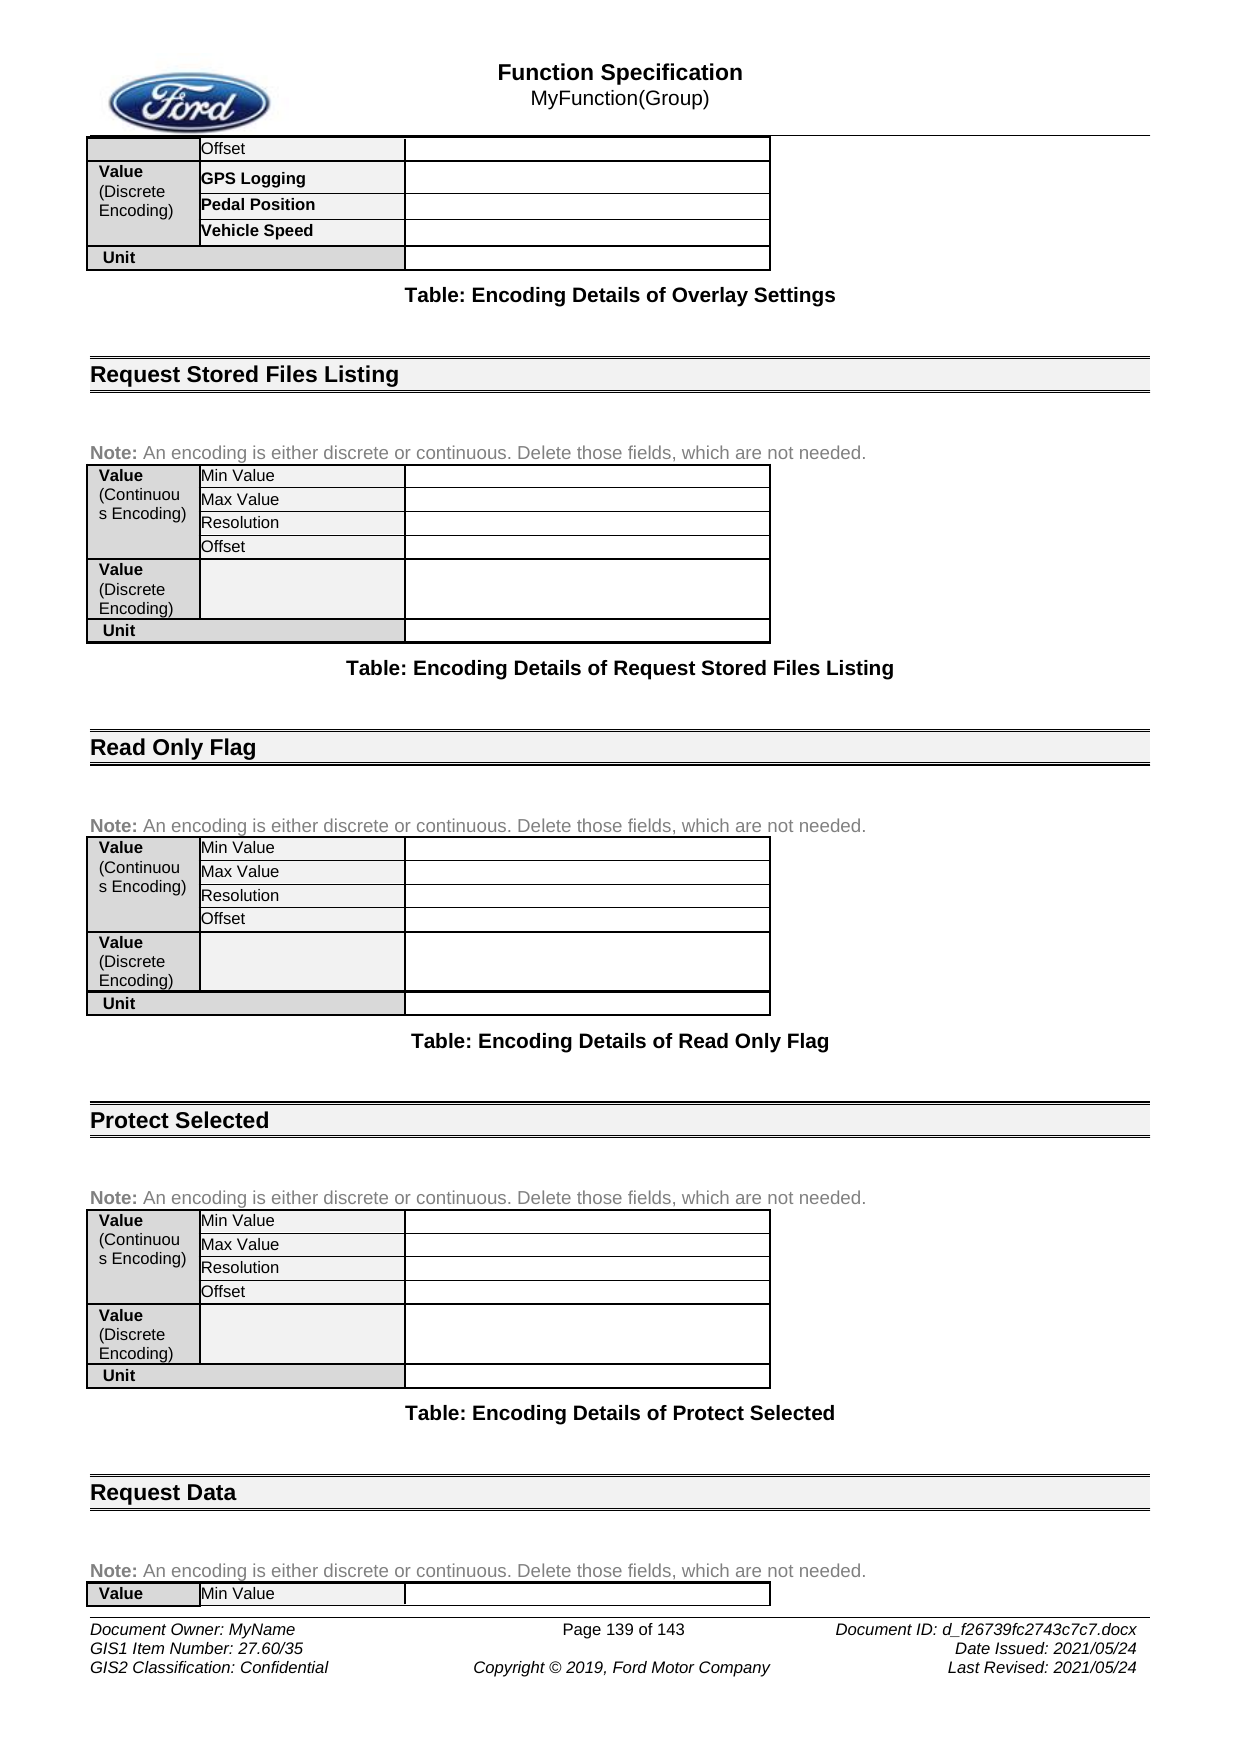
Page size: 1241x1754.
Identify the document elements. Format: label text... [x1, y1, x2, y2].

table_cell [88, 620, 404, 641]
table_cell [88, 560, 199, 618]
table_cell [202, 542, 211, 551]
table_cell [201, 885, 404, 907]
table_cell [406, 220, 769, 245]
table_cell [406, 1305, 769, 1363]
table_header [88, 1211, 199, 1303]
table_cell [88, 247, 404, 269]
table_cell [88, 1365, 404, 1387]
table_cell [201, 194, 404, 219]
text Protect Selected [90, 1105, 1150, 1135]
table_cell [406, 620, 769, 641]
text Table: Encoding Details of Request Stored Files Listing [90, 656, 1150, 680]
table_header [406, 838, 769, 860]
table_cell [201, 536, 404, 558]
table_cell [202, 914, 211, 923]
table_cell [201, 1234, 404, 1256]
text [90, 442, 1150, 463]
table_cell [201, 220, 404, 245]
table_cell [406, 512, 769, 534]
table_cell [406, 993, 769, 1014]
picture [89, 53, 290, 136]
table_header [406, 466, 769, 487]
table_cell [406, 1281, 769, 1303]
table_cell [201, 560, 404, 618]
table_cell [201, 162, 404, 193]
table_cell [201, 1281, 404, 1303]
text Request Stored Files Listing [90, 359, 1150, 390]
text Note: An encoding is either discrete or continuous. Delete those fields, which are not needed. [90, 1187, 1150, 1209]
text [90, 1560, 1150, 1581]
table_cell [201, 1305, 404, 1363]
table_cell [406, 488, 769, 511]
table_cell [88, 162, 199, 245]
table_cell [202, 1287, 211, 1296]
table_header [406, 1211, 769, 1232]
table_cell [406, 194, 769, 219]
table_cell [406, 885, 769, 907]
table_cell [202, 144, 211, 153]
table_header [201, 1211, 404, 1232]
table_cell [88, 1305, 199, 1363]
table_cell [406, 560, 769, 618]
text Read Only Flag [90, 732, 1150, 762]
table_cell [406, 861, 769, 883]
text Request Data [90, 1477, 1150, 1508]
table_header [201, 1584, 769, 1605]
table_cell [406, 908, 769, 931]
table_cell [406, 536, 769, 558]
text Note: An encoding is either discrete or continuous. Delete those fields, which are not needed. [90, 814, 1150, 836]
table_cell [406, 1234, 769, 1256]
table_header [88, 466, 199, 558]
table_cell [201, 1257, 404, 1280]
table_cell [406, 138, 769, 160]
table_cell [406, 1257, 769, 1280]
text Table: Encoding Details of Protect Selected [90, 1401, 1150, 1425]
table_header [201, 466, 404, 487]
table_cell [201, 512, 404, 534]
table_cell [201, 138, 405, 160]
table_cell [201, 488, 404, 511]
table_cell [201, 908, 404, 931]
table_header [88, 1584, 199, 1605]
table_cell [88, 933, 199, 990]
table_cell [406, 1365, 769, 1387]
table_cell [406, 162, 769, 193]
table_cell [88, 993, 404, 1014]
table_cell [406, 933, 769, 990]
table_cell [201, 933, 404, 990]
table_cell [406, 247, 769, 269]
text Table: Encoding Details of Overlay Settings [90, 283, 1150, 307]
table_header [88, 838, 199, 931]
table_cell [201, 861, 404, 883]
text Table: Encoding Details of Read Only Flag [90, 1028, 1150, 1052]
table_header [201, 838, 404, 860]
